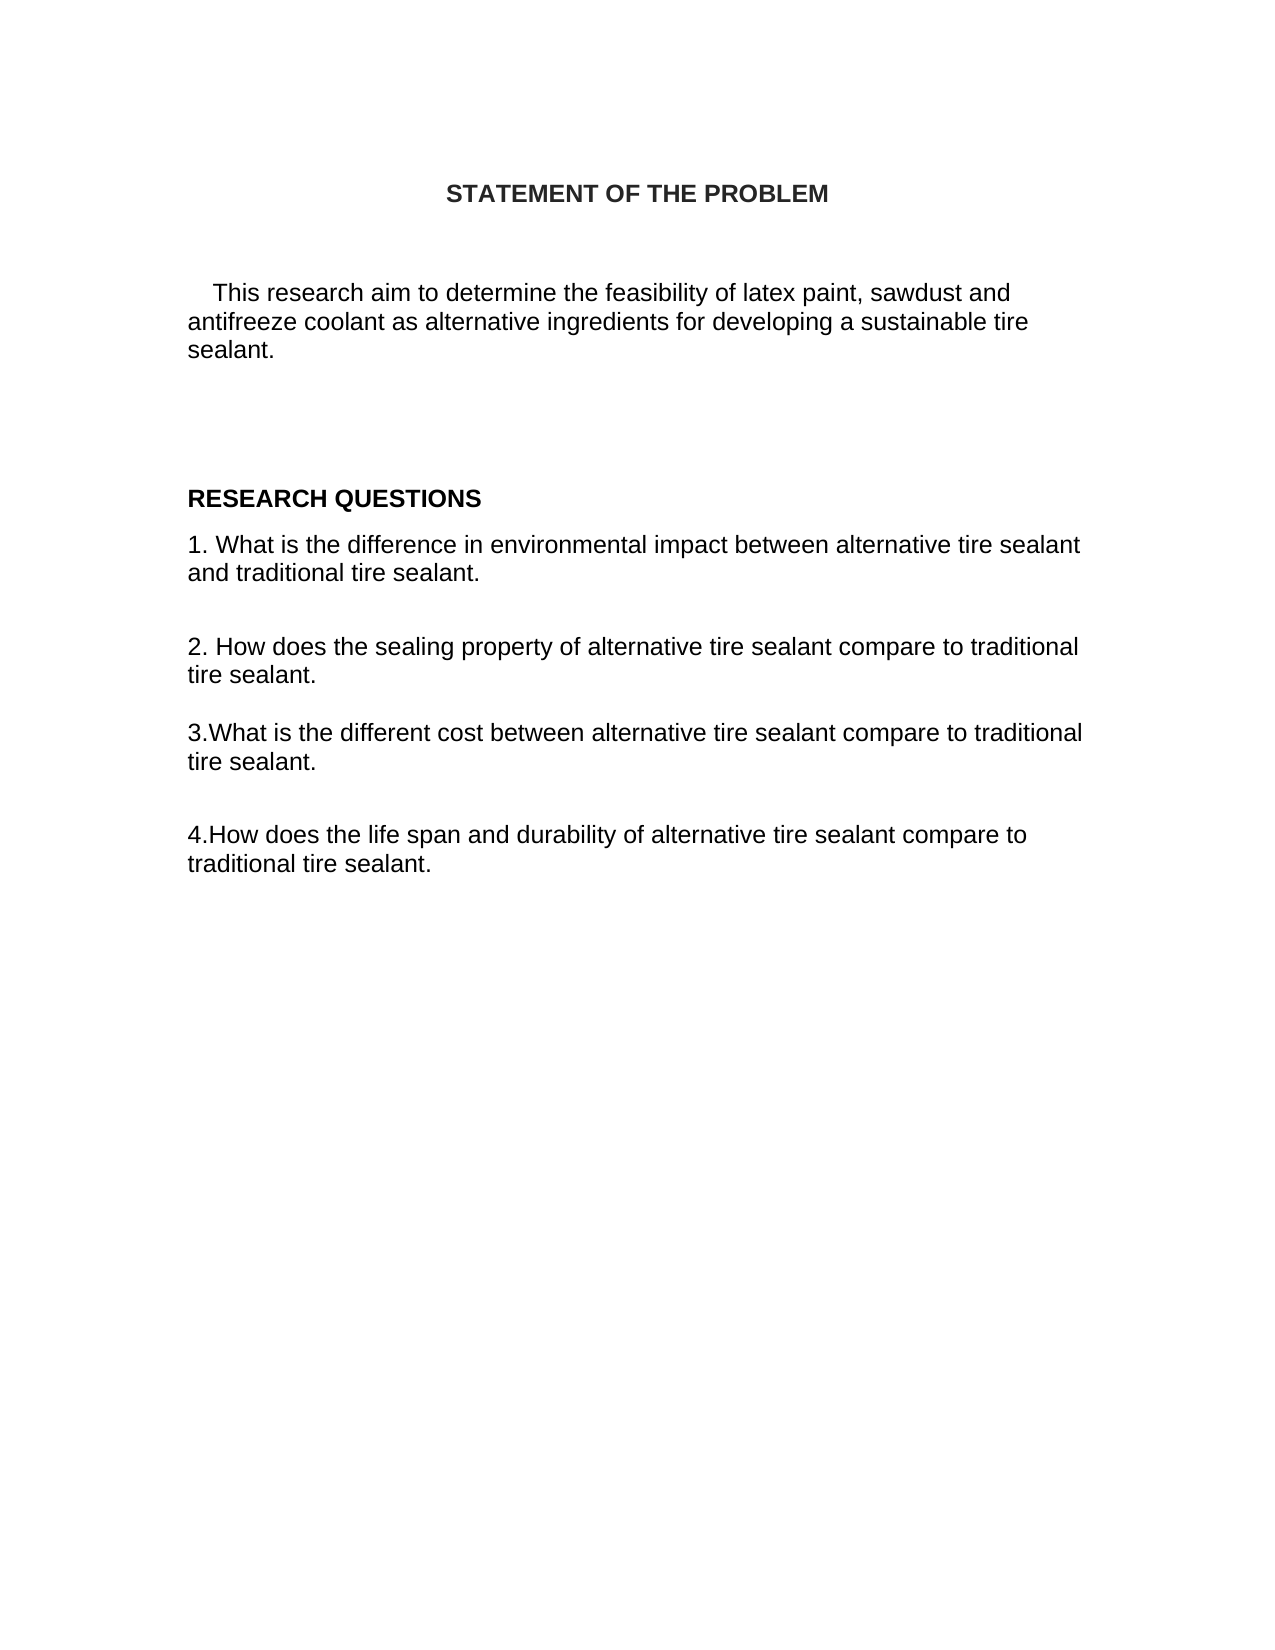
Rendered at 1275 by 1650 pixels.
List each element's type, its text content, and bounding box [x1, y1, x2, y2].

list 4.How does the life span and durability of alternative tire sealant compare to traditional tire sealant. [187, 820, 1087, 878]
list How does the sealing property of alternative tire sealant compare to traditional tire sealant. 3.What is the different cost between alternative tire sealant compare to traditional tire sealant. [187, 632, 1087, 803]
text RESEARCH QUESTIONS [187, 484, 1087, 513]
list What is the difference in environmental impact between alternative tire sealant and traditional tire sealant. [187, 529, 1087, 615]
text STATEMENT OF THE PROBLEM [187, 150, 1087, 207]
text This research aim to determine the feasibility of latex paint, sawdust and antifreeze coolant as alternative ingredients for developing a sustainable tire sealant. [187, 278, 1087, 364]
